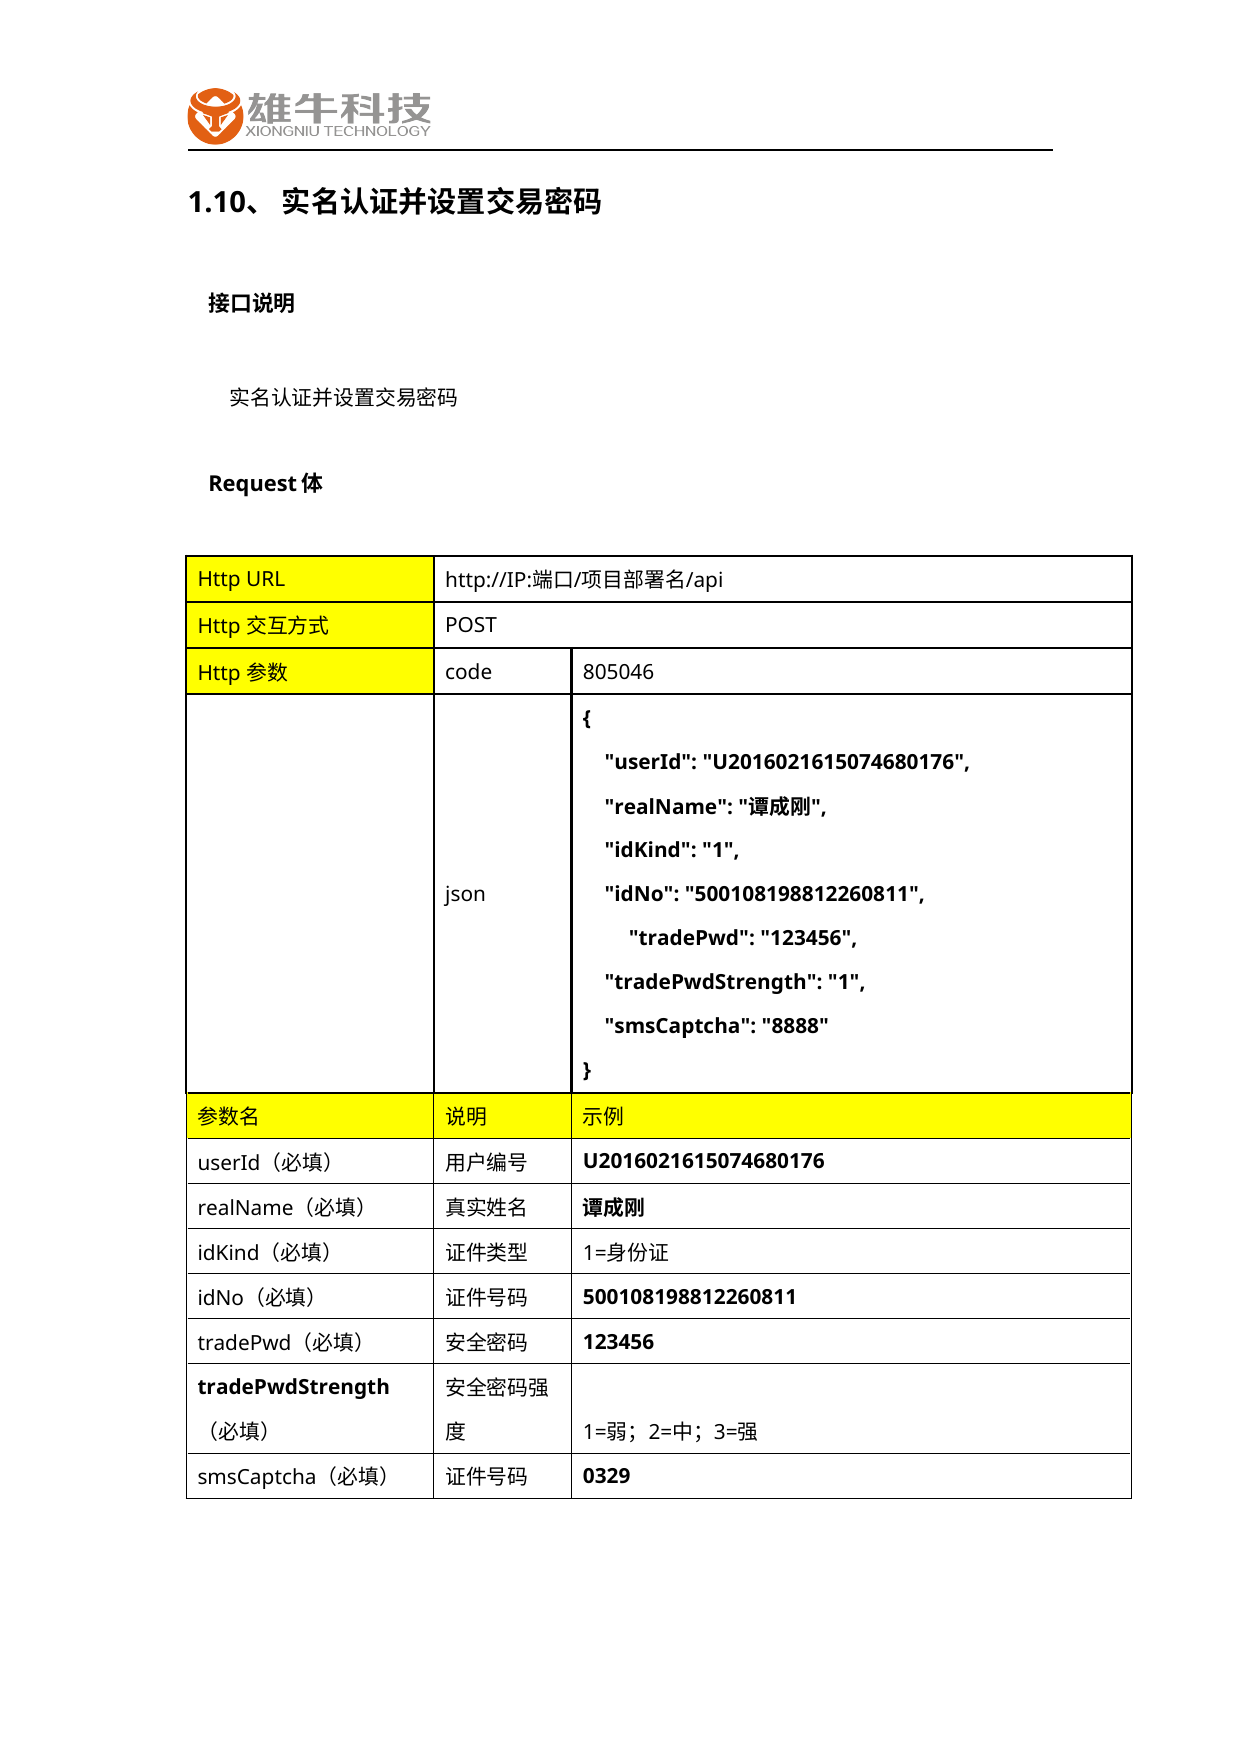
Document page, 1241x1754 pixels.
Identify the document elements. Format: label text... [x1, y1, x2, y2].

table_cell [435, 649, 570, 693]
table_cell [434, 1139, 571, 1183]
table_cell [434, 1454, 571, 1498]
text 实名认证并设置交易密码 [187, 374, 1053, 418]
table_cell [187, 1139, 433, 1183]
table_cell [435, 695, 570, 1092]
subtitle 实名认证并设置交易密码 [187, 178, 1053, 222]
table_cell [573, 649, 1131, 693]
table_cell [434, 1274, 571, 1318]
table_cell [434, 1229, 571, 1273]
picture [187, 88, 433, 147]
subtitle 接口说明 [202, 280, 1053, 324]
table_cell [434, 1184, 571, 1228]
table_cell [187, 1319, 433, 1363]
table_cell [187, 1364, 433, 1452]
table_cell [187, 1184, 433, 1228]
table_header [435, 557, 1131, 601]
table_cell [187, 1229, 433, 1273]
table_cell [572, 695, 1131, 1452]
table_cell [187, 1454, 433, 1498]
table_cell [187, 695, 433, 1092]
subtitle Request体 [202, 460, 1053, 504]
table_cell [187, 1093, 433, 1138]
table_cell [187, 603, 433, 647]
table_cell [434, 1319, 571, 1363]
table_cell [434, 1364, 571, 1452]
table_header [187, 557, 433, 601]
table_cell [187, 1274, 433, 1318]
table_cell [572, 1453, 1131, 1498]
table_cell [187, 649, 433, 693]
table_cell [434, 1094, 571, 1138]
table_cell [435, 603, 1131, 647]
